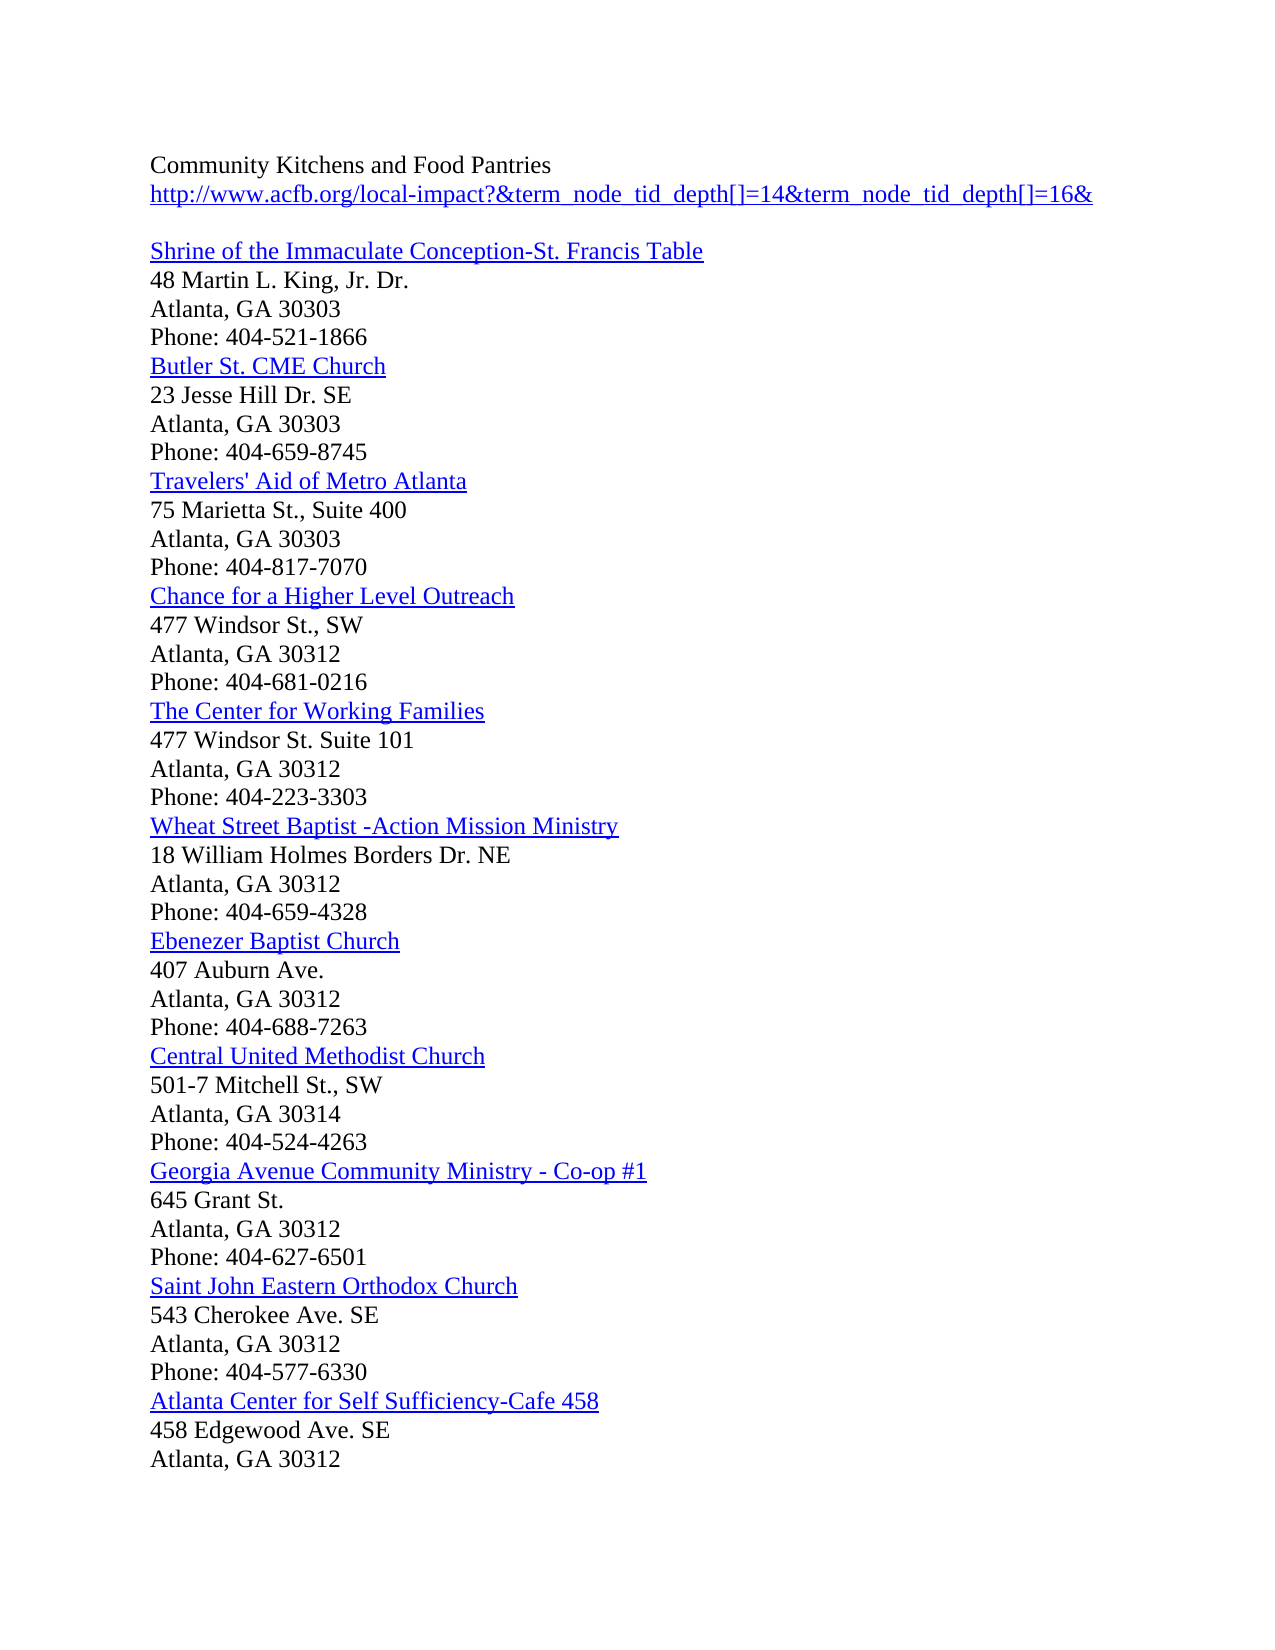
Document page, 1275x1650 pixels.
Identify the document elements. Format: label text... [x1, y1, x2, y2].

text Phone: 404-521-1866 [150, 322, 1125, 351]
text Ebenezer Baptist Church [150, 926, 1125, 955]
text 23 Jesse Hill Dr. SE [150, 380, 1125, 409]
text 645 Grant St. [150, 1185, 1125, 1214]
text Atlanta, GA 30312 [150, 1329, 1125, 1357]
text Phone: 404-659-4328 [150, 897, 1125, 926]
text Community Kitchens and Food Pantries [150, 150, 1125, 179]
text Atlanta, GA 30303 [150, 294, 1125, 322]
text Atlanta, GA 30314 [150, 1099, 1125, 1127]
text http://www.acfb.org/local-impact?&term_node_tid_depth[]=14&term_node_tid_depth[]=16& [150, 179, 1125, 207]
text Atlanta Center for Self Sufficiency-Cafe 458 [150, 1386, 1125, 1415]
text Atlanta, GA 30303 [150, 524, 1125, 552]
text Wheat Street Baptist -Action Mission Ministry [150, 811, 1125, 840]
text 543 Cherokee Ave. SE [150, 1300, 1125, 1329]
text Atlanta, GA 30312 [150, 869, 1125, 897]
text 407 Auburn Ave. [150, 955, 1125, 984]
text 458 Edgewood Ave. SE [150, 1415, 1125, 1444]
text Atlanta, GA 30303 [150, 409, 1125, 437]
text Georgia Avenue Community Ministry - Co-op #1 [150, 1156, 1125, 1185]
text 477 Windsor St. Suite 101 [150, 725, 1125, 754]
text 48 Martin L. King, Jr. Dr. [150, 265, 1125, 294]
text Atlanta, GA 30312 [150, 754, 1125, 782]
text 477 Windsor St., SW [150, 610, 1125, 639]
text Phone: 404-681-0216 [150, 667, 1125, 696]
text Central United Methodist Church [150, 1041, 1125, 1070]
text Butler St. CME Church [150, 351, 1125, 380]
text Phone: 404-223-3303 [150, 782, 1125, 811]
text Atlanta, GA 30312 [150, 1214, 1125, 1242]
text Shrine of the Immaculate Conception-St. Francis Table [150, 236, 1125, 265]
text 18 William Holmes Borders Dr. NE [150, 840, 1125, 869]
text Atlanta, GA 30312 [150, 1444, 1125, 1472]
text The Center for Working Families [150, 696, 1125, 725]
text Chance for a Higher Level Outreach [150, 581, 1125, 610]
text Phone: 404-817-7070 [150, 552, 1125, 581]
text 501-7 Mitchell St., SW [150, 1070, 1125, 1099]
text Atlanta, GA 30312 [150, 984, 1125, 1012]
text Phone: 404-577-6330 [150, 1357, 1125, 1386]
text 75 Marietta St., Suite 400 [150, 495, 1125, 524]
text Phone: 404-524-4263 [150, 1127, 1125, 1156]
text Atlanta, GA 30312 [150, 639, 1125, 667]
text Travelers' Aid of Metro Atlanta [150, 466, 1125, 495]
text Phone: 404-659-8745 [150, 437, 1125, 466]
text Phone: 404-627-6501 [150, 1242, 1125, 1271]
text Saint John Eastern Orthodox Church [150, 1271, 1125, 1300]
text Phone: 404-688-7263 [150, 1012, 1125, 1041]
